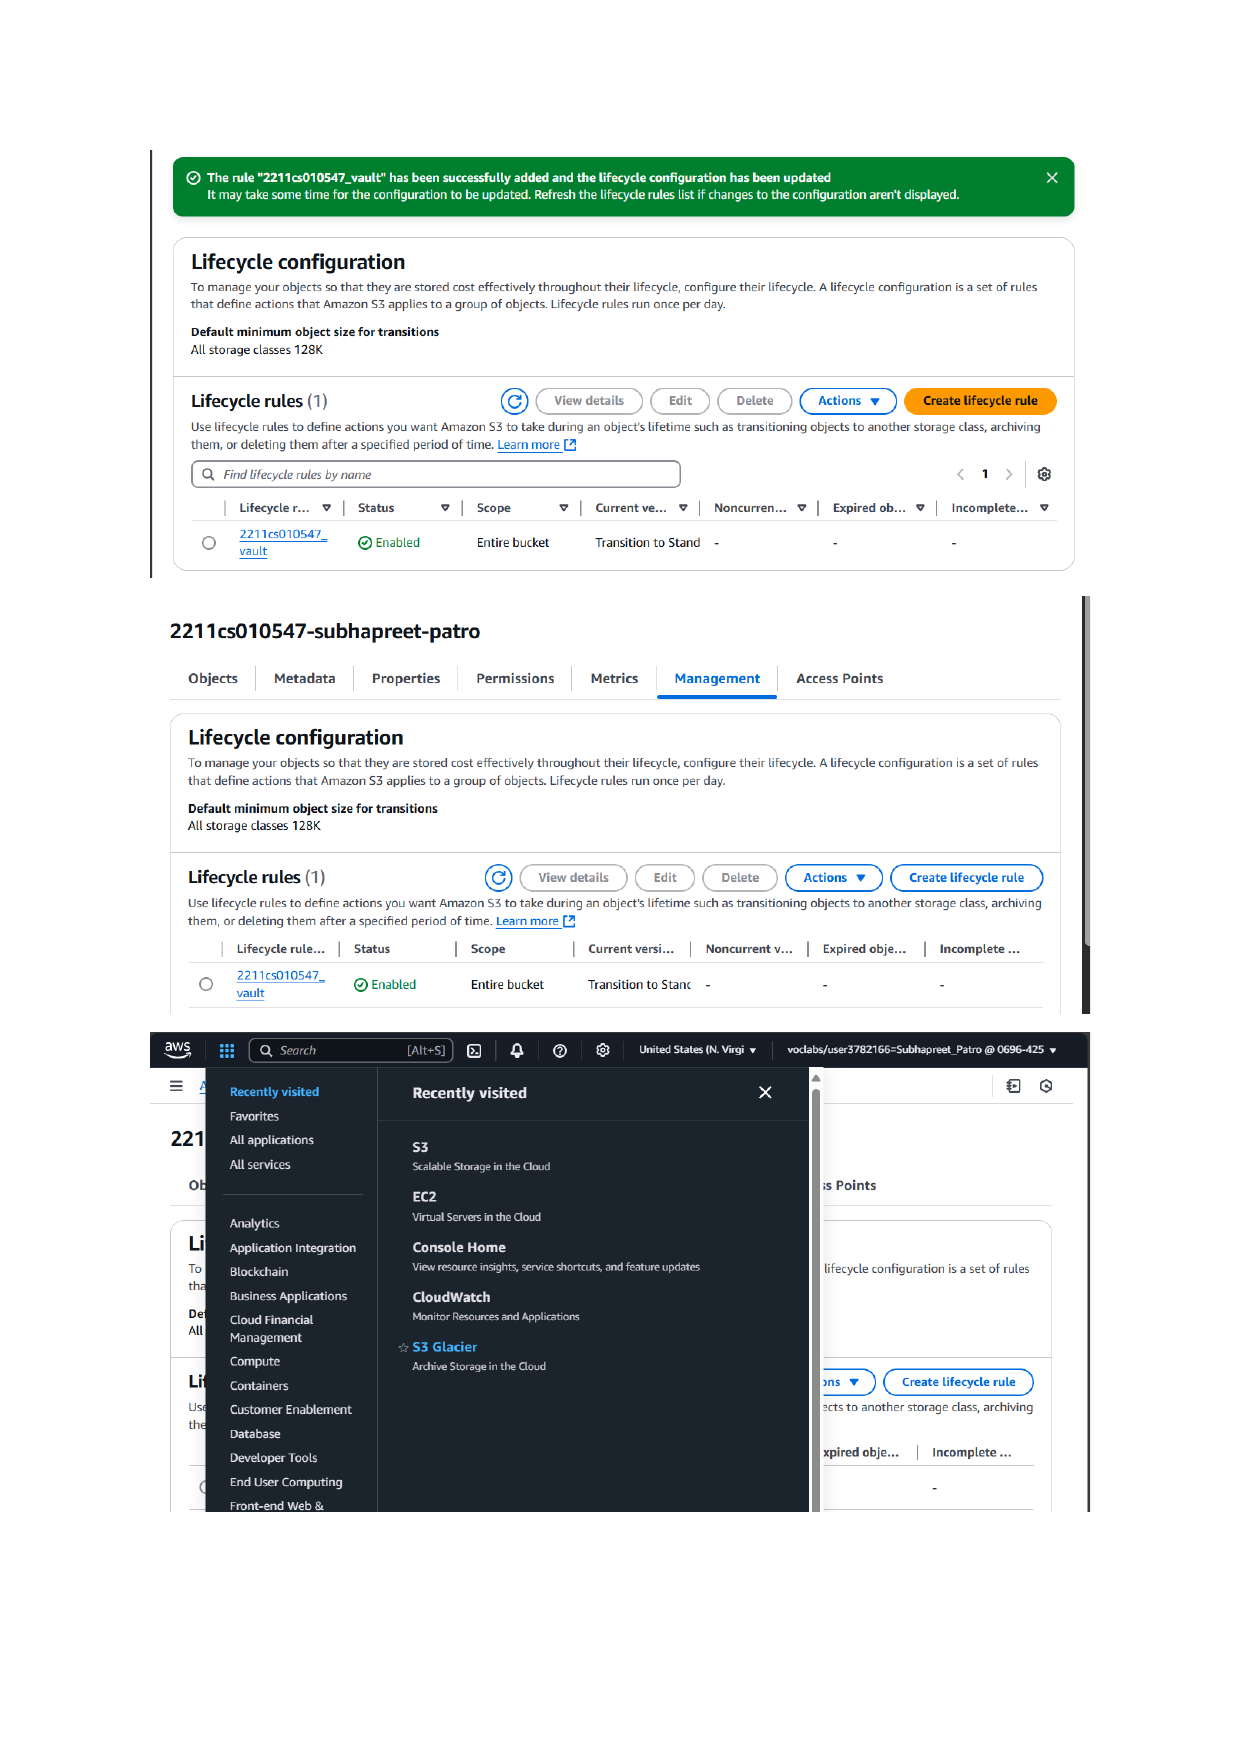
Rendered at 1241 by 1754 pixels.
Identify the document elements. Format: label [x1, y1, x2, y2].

picture [150, 150, 1091, 578]
picture [150, 596, 1091, 1014]
picture [150, 1032, 1091, 1512]
